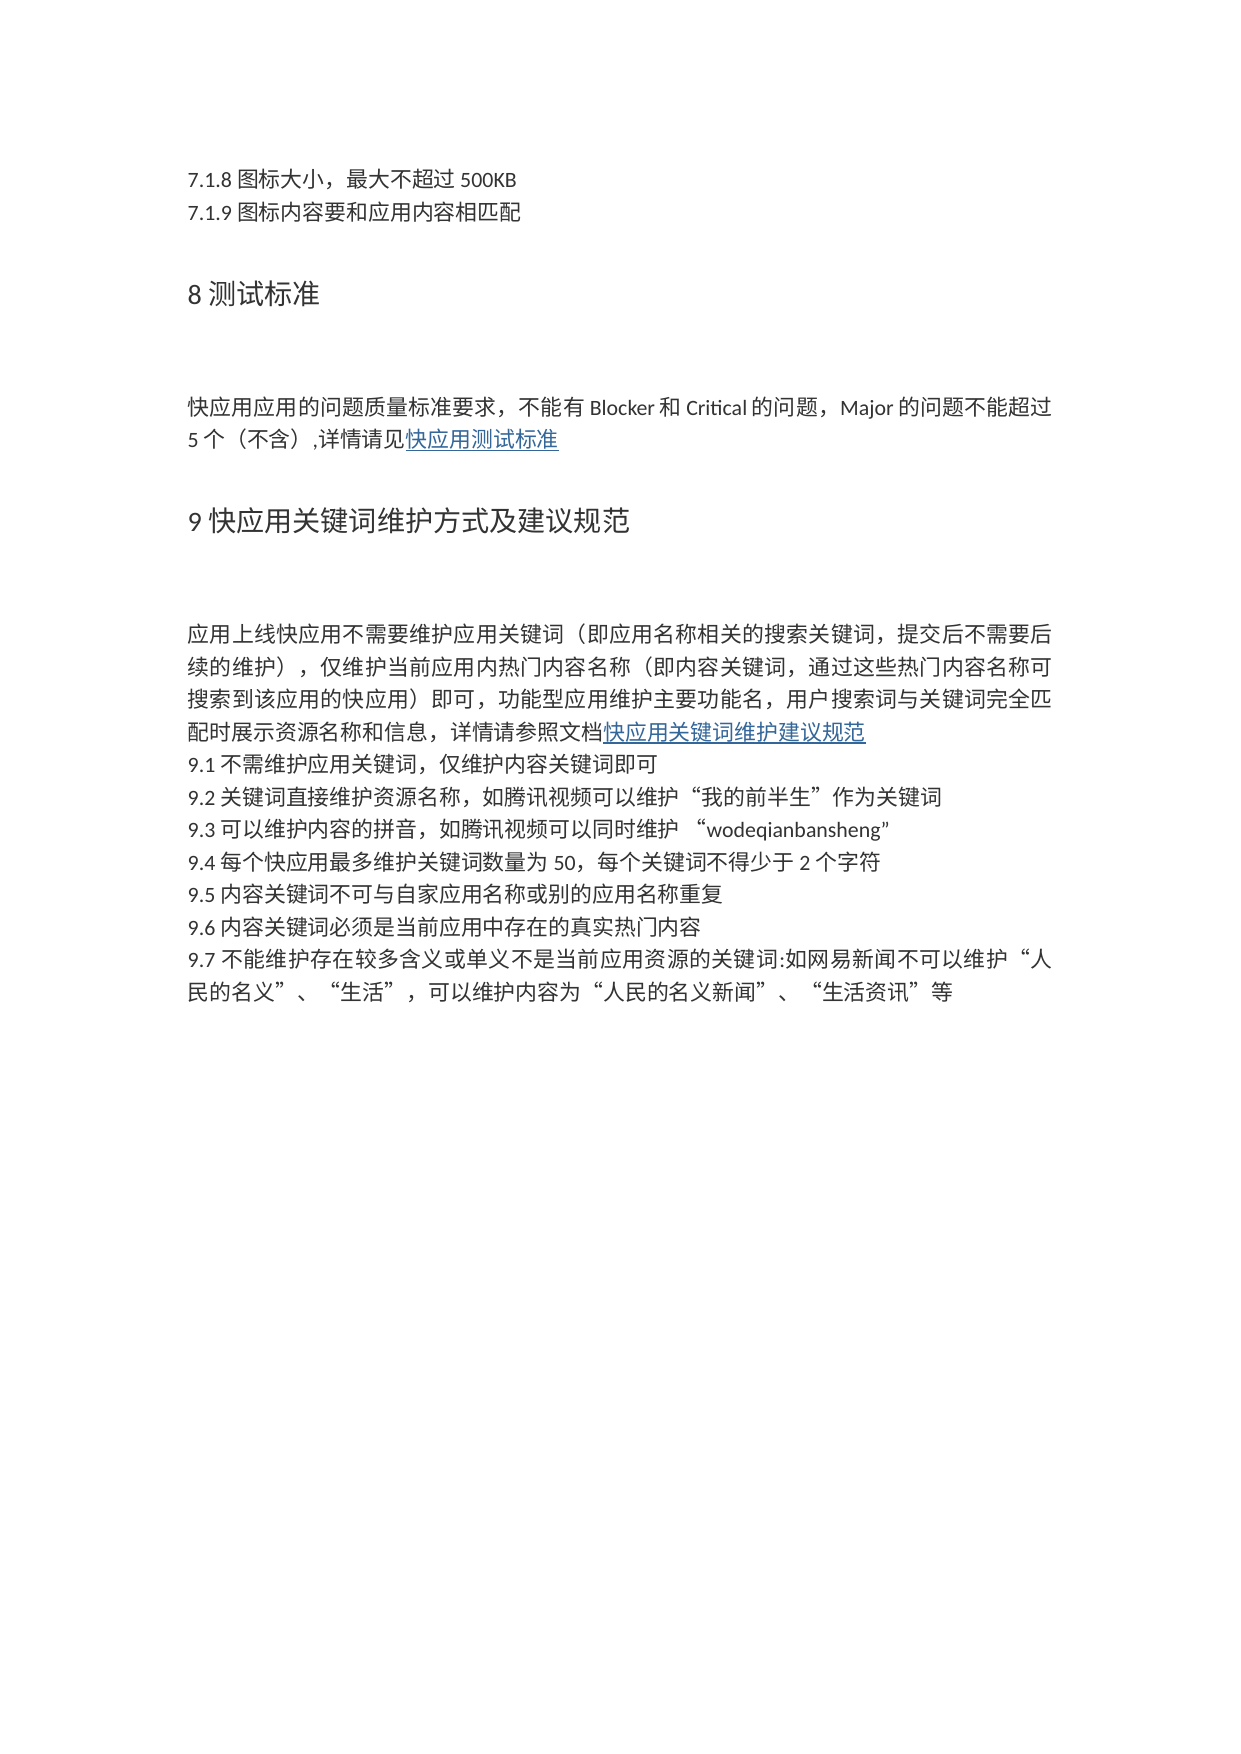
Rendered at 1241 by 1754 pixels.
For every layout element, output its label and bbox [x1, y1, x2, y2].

text [187, 162, 1053, 1007]
